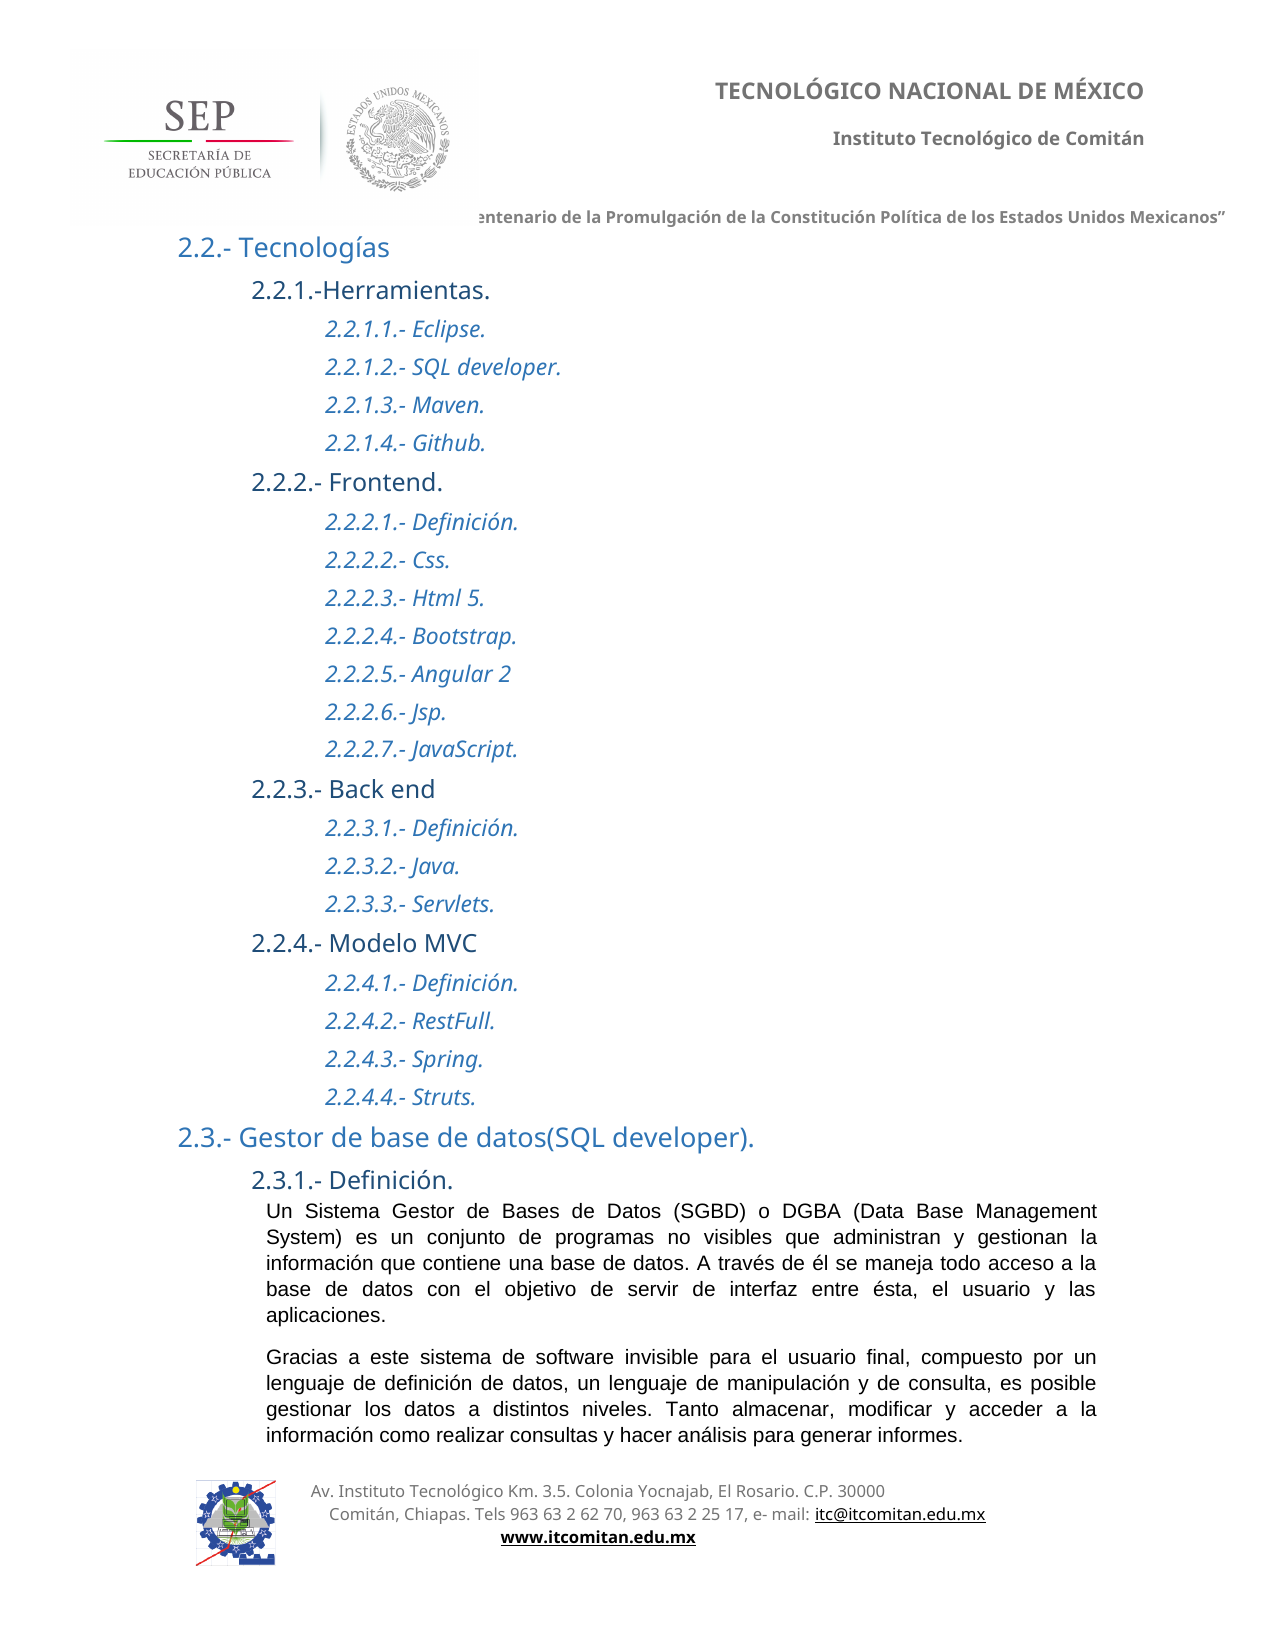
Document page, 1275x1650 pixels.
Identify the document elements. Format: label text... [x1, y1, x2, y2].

subtitle 2.2.4.4.- Struts. [325, 1081, 1098, 1112]
subtitle 2.2.2.1.- Definición. [251, 506, 1098, 537]
subtitle 2.2.2.7.- JavaScript. [251, 733, 1098, 765]
subtitle 2.2.1.1.- Eclipse. [251, 313, 1098, 344]
subtitle 2.2.2.2.- Css. [251, 544, 1098, 575]
subtitle 2.2.1.-Herramientas. [177, 272, 1098, 306]
picture [69, 49, 480, 226]
subtitle 2.2.4.3.- Spring. [325, 1043, 1098, 1074]
subtitle 2.2.2.- Frontend. [177, 465, 1098, 499]
subtitle 2.2.2.3.- Html 5. [251, 582, 1098, 613]
subtitle 2.2.4.2.- RestFull. [325, 1005, 1098, 1036]
subtitle 2.2.4.- Modelo MVC [177, 926, 1098, 960]
subtitle 2.2.1.2.- SQL developer. [251, 351, 1098, 382]
picture [195, 1480, 276, 1566]
text Gracias a este sistema de software invisible para el usuario final, compuesto por un lenguaje de definición de datos, un lenguaje de manipulación y de consulta, es posible gestionar los datos a distintos niveles. Tanto almacenar, modificar y acceder a la información como realizar consultas y hacer análisis para generar informes. [266, 1345, 1098, 1447]
subtitle 2.2.1.3.- Maven. [251, 389, 1098, 420]
subtitle 2.2.2.6.- Jsp. [251, 696, 1098, 727]
subtitle 2.2.4.1.- Definición. [325, 967, 1098, 998]
subtitle 2.2.3.2.- Java. [325, 850, 1098, 881]
text Un Sistema Gestor de Bases de Datos (SGBD) o DGBA (Data Base Management System) es un conjunto de programas no visibles que administran y gestionan la información que contiene una base de datos. A través de él se maneja todo acceso a la base de datos con el objetivo de servir de interfaz entre ésta, el usuario y las aplicaciones. [266, 1199, 1098, 1327]
subtitle 2.2.- Tecnologías [177, 148, 1098, 265]
subtitle 2.2.1.4.- Github. [251, 427, 1098, 458]
subtitle 2.3.1.- Definición. [251, 1163, 1098, 1197]
subtitle 2.2.2.5.- Angular 2 [251, 658, 1098, 689]
subtitle 2.2.3.1.- Definición. [325, 812, 1098, 843]
subtitle 2.3.- Gestor de base de datos(SQL developer). [177, 1119, 1098, 1156]
subtitle 2.2.2.4.- Bootstrap. [251, 620, 1098, 651]
subtitle 2.2.3.3.- Servlets. [325, 888, 1098, 919]
subtitle 2.2.3.- Back end [177, 771, 1098, 805]
